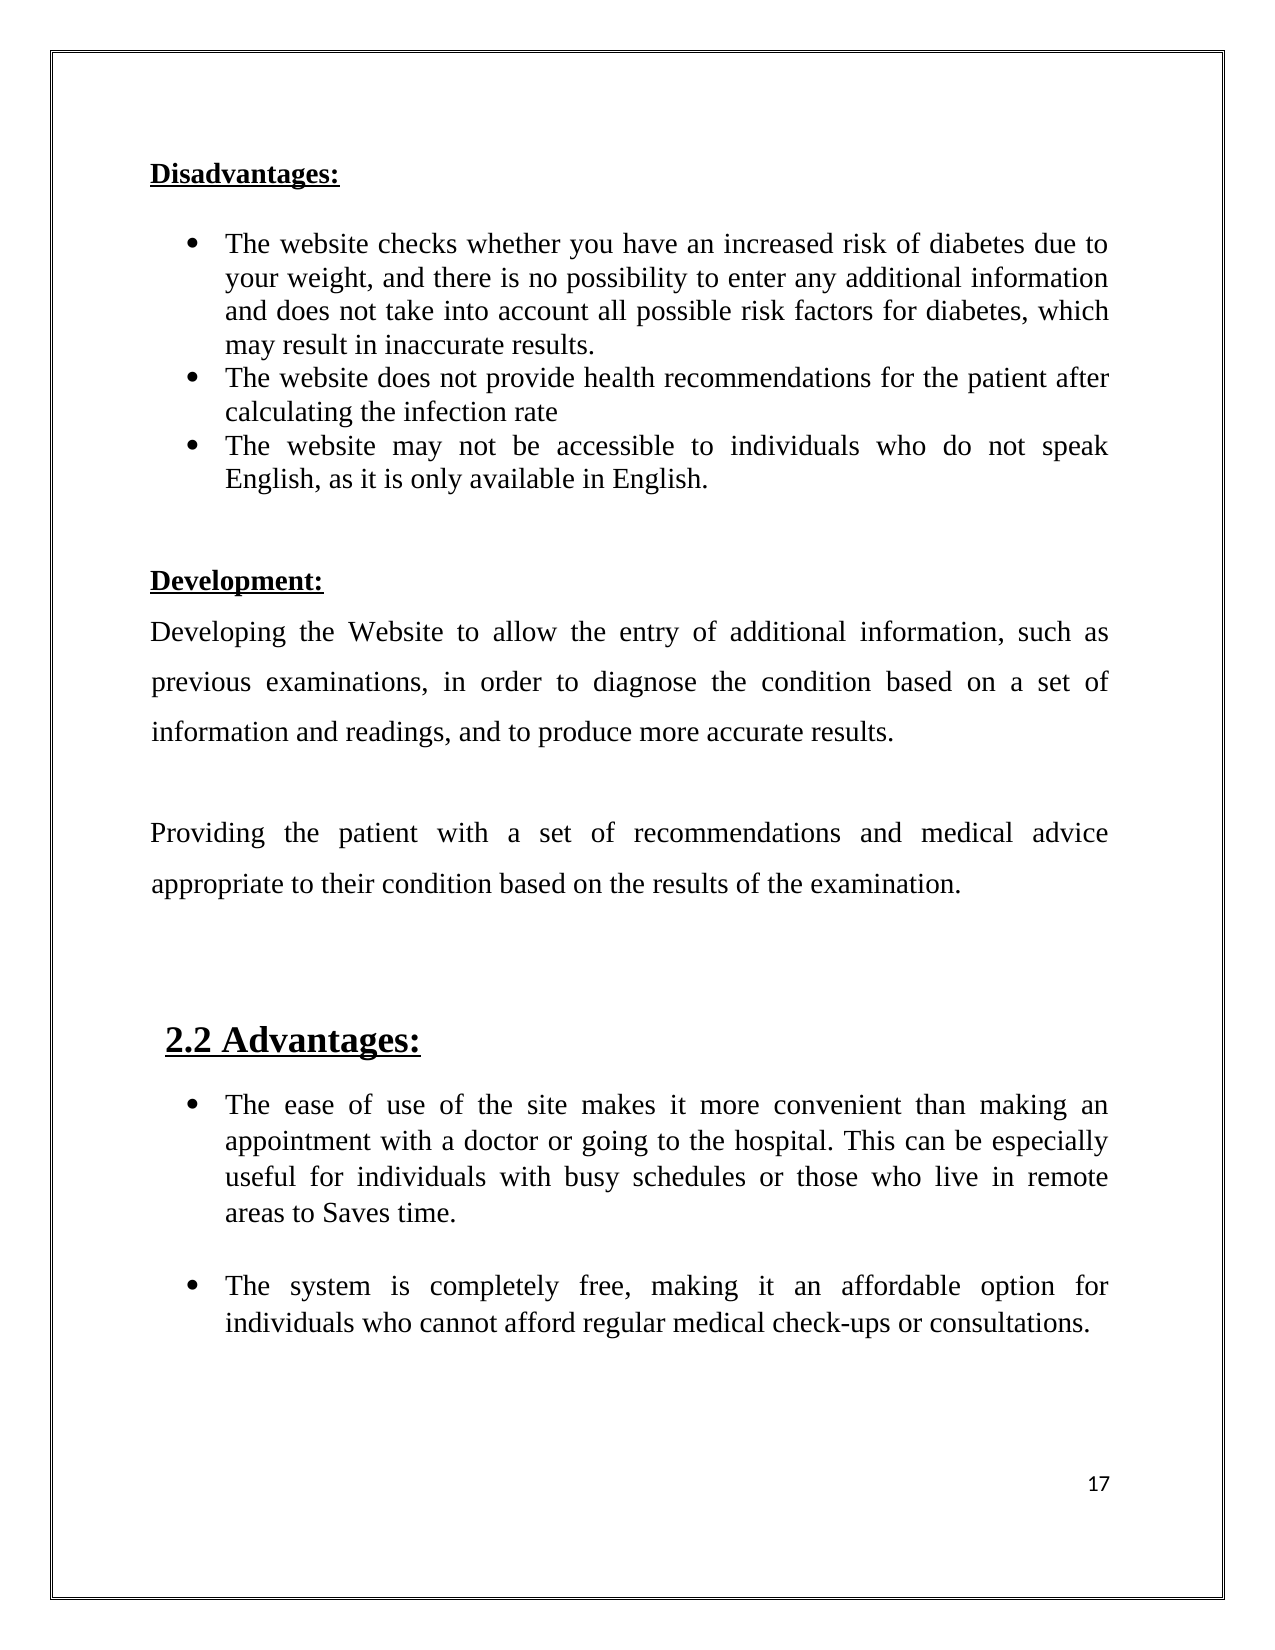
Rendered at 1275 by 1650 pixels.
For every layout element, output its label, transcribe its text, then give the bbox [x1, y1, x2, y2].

text Providing the patient with a set of recommendations and medical advice appropriate to their condition based on the results of the examination. [150, 816, 1110, 899]
list The ease of use of the site makes it more convenient than making an appointment with a doctor or going to the hospital. This can be especially useful for individuals with busy schedules or those who live in remote areas to Saves time. [187, 1087, 1110, 1229]
list The website checks whether you have an increased risk of diabetes due to your weight, and there is no possibility to enter any additional information and does not take into account all possible risk factors for diabetes, which may result in inaccurate results. [187, 226, 1110, 361]
list The website does not provide health recommendations for the patient after calculating the infection rate [187, 361, 1110, 428]
subtitle 2.2 Advantages: [165, 1018, 1110, 1061]
list The system is completely free, making it an affordable option for individuals who cannot afford regular medical check-ups or consultations. [187, 1268, 1110, 1338]
text Developing the Website to allow the entry of additional information, such as previous examinations, in order to diagnose the condition based on a set of information and readings, and to produce more accurate results. [150, 614, 1110, 748]
text Disadvantages: [150, 156, 1110, 189]
list The website may not be accessible to individuals who do not speak English, as it is only available in English. [187, 428, 1110, 495]
text Development: [150, 563, 1110, 597]
